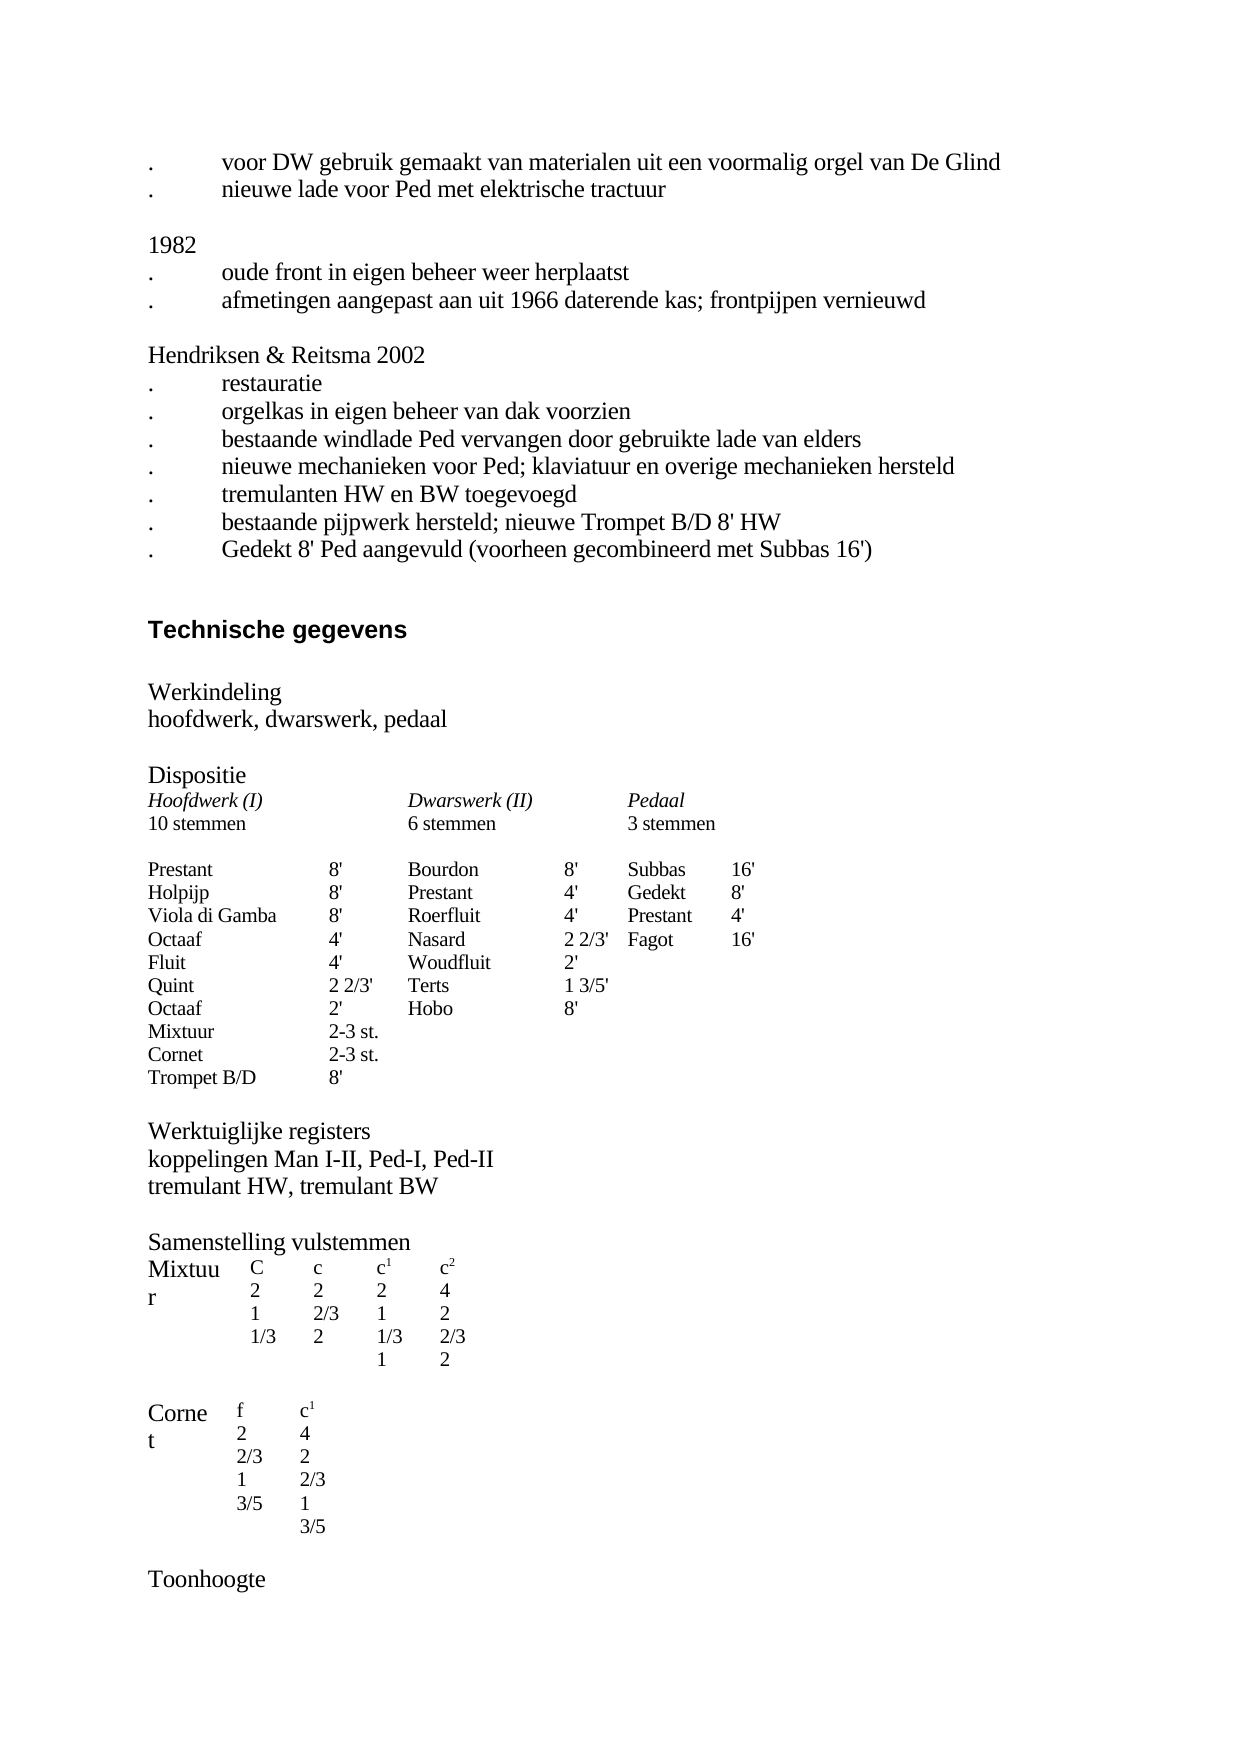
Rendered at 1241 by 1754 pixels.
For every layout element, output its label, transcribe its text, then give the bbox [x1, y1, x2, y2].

table_header c2 4 2 2/3 2 [428, 1256, 492, 1371]
text . afmetingen aangepast aan uit 1966 daterende kas; frontpijpen vernieuwd [148, 286, 1093, 314]
text hoofdwerk, dwarswerk, pedaal [148, 706, 1093, 733]
text . orgelkas in eigen beheer van dak voorzien [148, 397, 1093, 425]
text . nieuwe lade voor Ped met elektrische tractuur [148, 175, 1093, 203]
subtitle Technische gegevens [148, 616, 1093, 644]
text . tremulanten HW en BW toegevoegd [148, 480, 1093, 508]
text . nieuwe mechanieken voor Ped; klaviatuur en overige mechanieken hersteld [148, 452, 1093, 480]
table_header Pedaal 3 stemmen Subbas Gedekt Prestant Fagot [620, 789, 723, 1089]
text Toonhoogte [148, 1565, 1093, 1593]
text . bestaande windlade Ped vervangen door gebruikte lade van elders [148, 425, 1093, 452]
table_header c 2 2/3 2 [302, 1256, 365, 1371]
table_header c1 2 1 1/3 1 [365, 1256, 428, 1371]
text . Gedekt 8' Ped aangevuld (voorheen gecombineerd met Subbas 16') [148, 536, 1093, 563]
table_header c1 4 2 2/3 1 3/5 [288, 1399, 352, 1538]
text . oude front in eigen beheer weer herplaatst [148, 258, 1093, 286]
text Dispositie [148, 761, 1093, 789]
text Werktuiglijke registers [148, 1117, 1093, 1145]
text Werkindeling [148, 678, 1093, 706]
table_header 16' 8' 4' 16' [724, 789, 827, 1089]
text 1982 [148, 231, 1093, 258]
text . voor DW gebruik gemaakt van materialen uit een voormalig orgel van De Glind [148, 148, 1093, 175]
table_header Mixtuur [136, 1256, 239, 1371]
table_header Dwarswerk (II) 6 stemmen Bourdon Prestant Roerfluit Nasard Woudfluit Terts Hobo [400, 789, 557, 1089]
text . bestaande pijpwerk hersteld; nieuwe Trompet B/D 8' HW [148, 508, 1093, 536]
table_header f 2 2/3 1 3/5 [225, 1399, 288, 1538]
table_header C 2 1 1/3 [239, 1256, 302, 1371]
table_header Hoofdwerk (I) 10 stemmen Prestant Holpijp Viola di Gamba Octaaf Fluit Quint Octaaf Mixtuur Cornet Trompet B/D [140, 789, 321, 1089]
table_header 8' 4' 4' 2 2/3' 2' 1 3/5' 8' [557, 789, 620, 1089]
text koppelingen Man I-II, Ped-I, Ped-II [148, 1145, 1093, 1172]
text tremulant HW, tremulant BW [148, 1172, 1093, 1200]
text . restauratie [148, 369, 1093, 397]
table_header Cornet [136, 1399, 225, 1538]
text Hendriksen & Reitsma 2002 [148, 342, 1093, 369]
table_header 8' 8' 8' 4' 4' 2 2/3' 2' 2-3 st. 2-3 st. 8' [321, 789, 400, 1089]
text Samenstelling vulstemmen [148, 1228, 1093, 1256]
